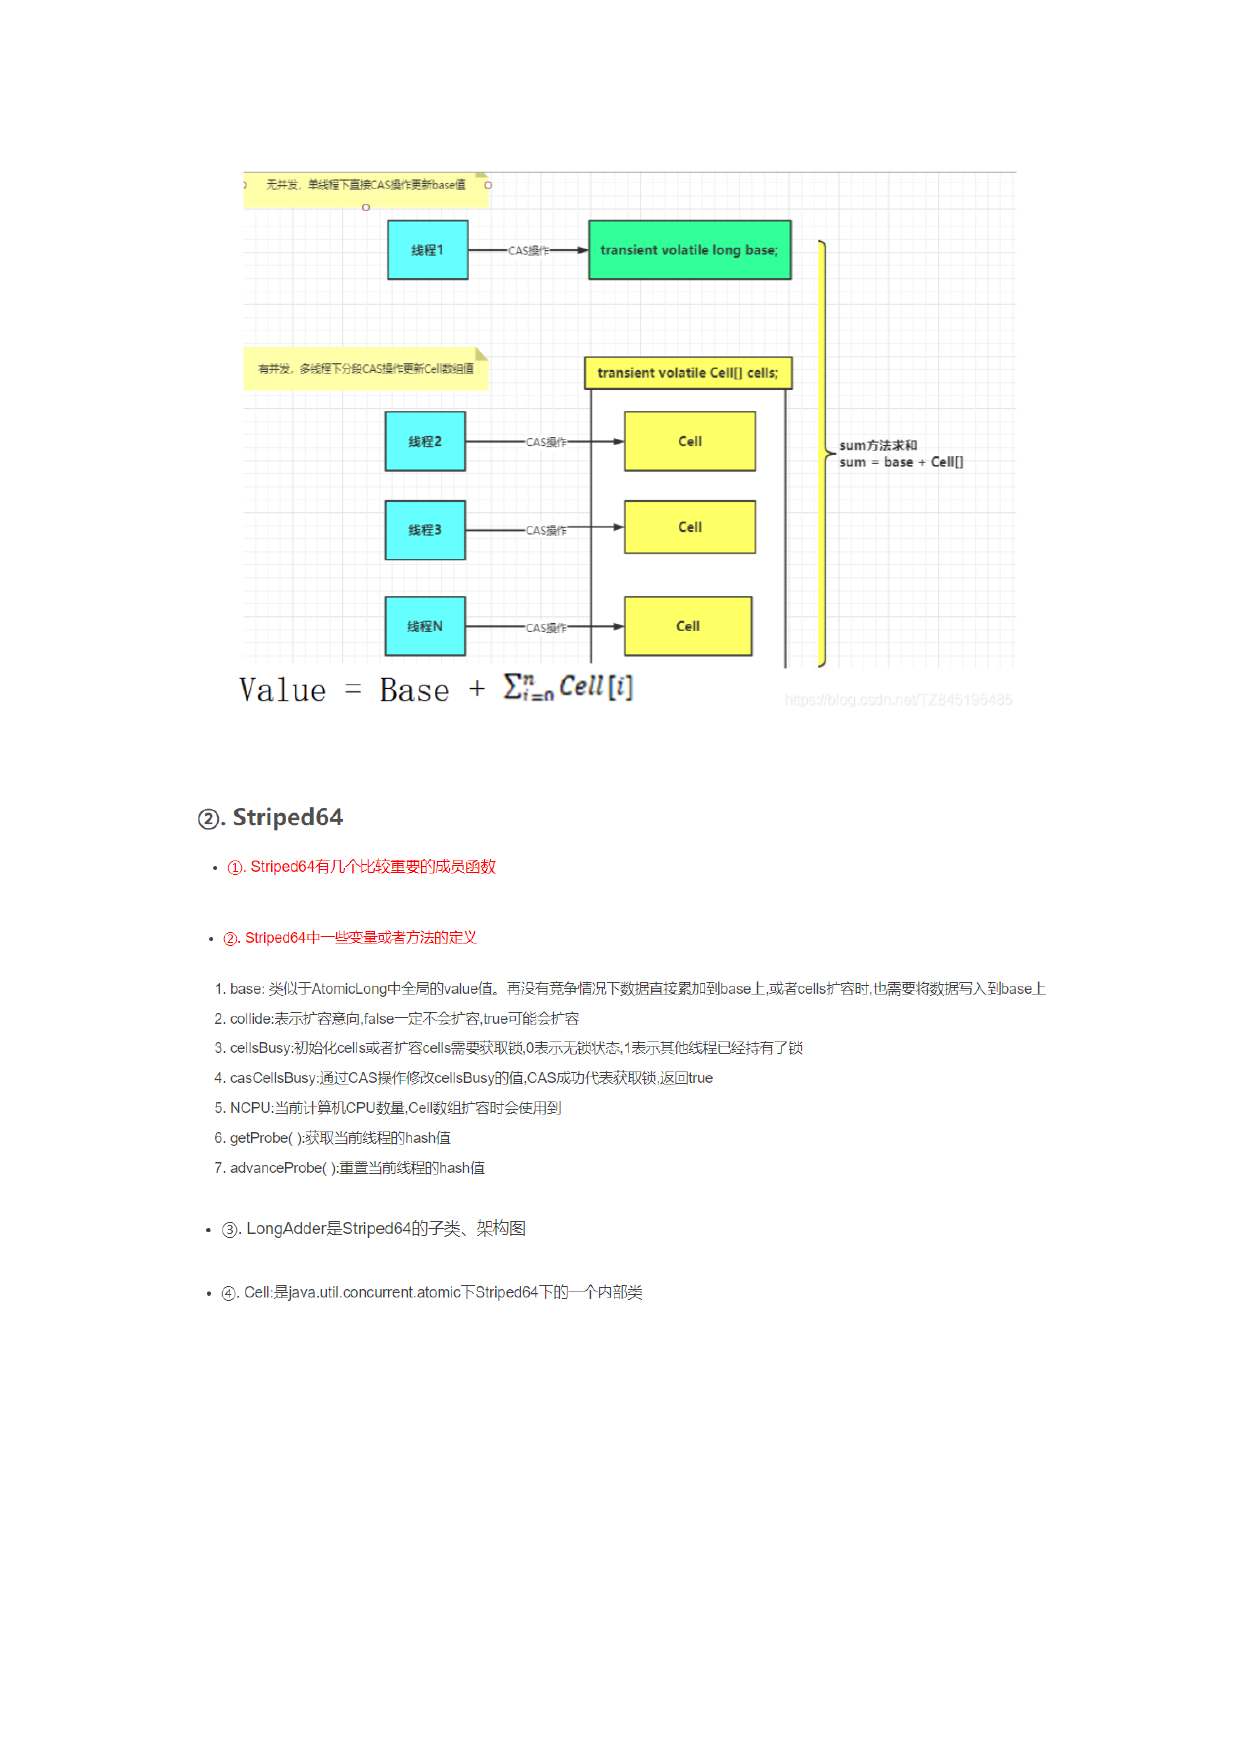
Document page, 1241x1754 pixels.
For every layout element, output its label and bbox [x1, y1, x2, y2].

picture [187, 1202, 1053, 1247]
picture [187, 162, 1053, 723]
picture [187, 1267, 1053, 1310]
picture [187, 909, 1053, 1192]
picture [187, 779, 1053, 886]
